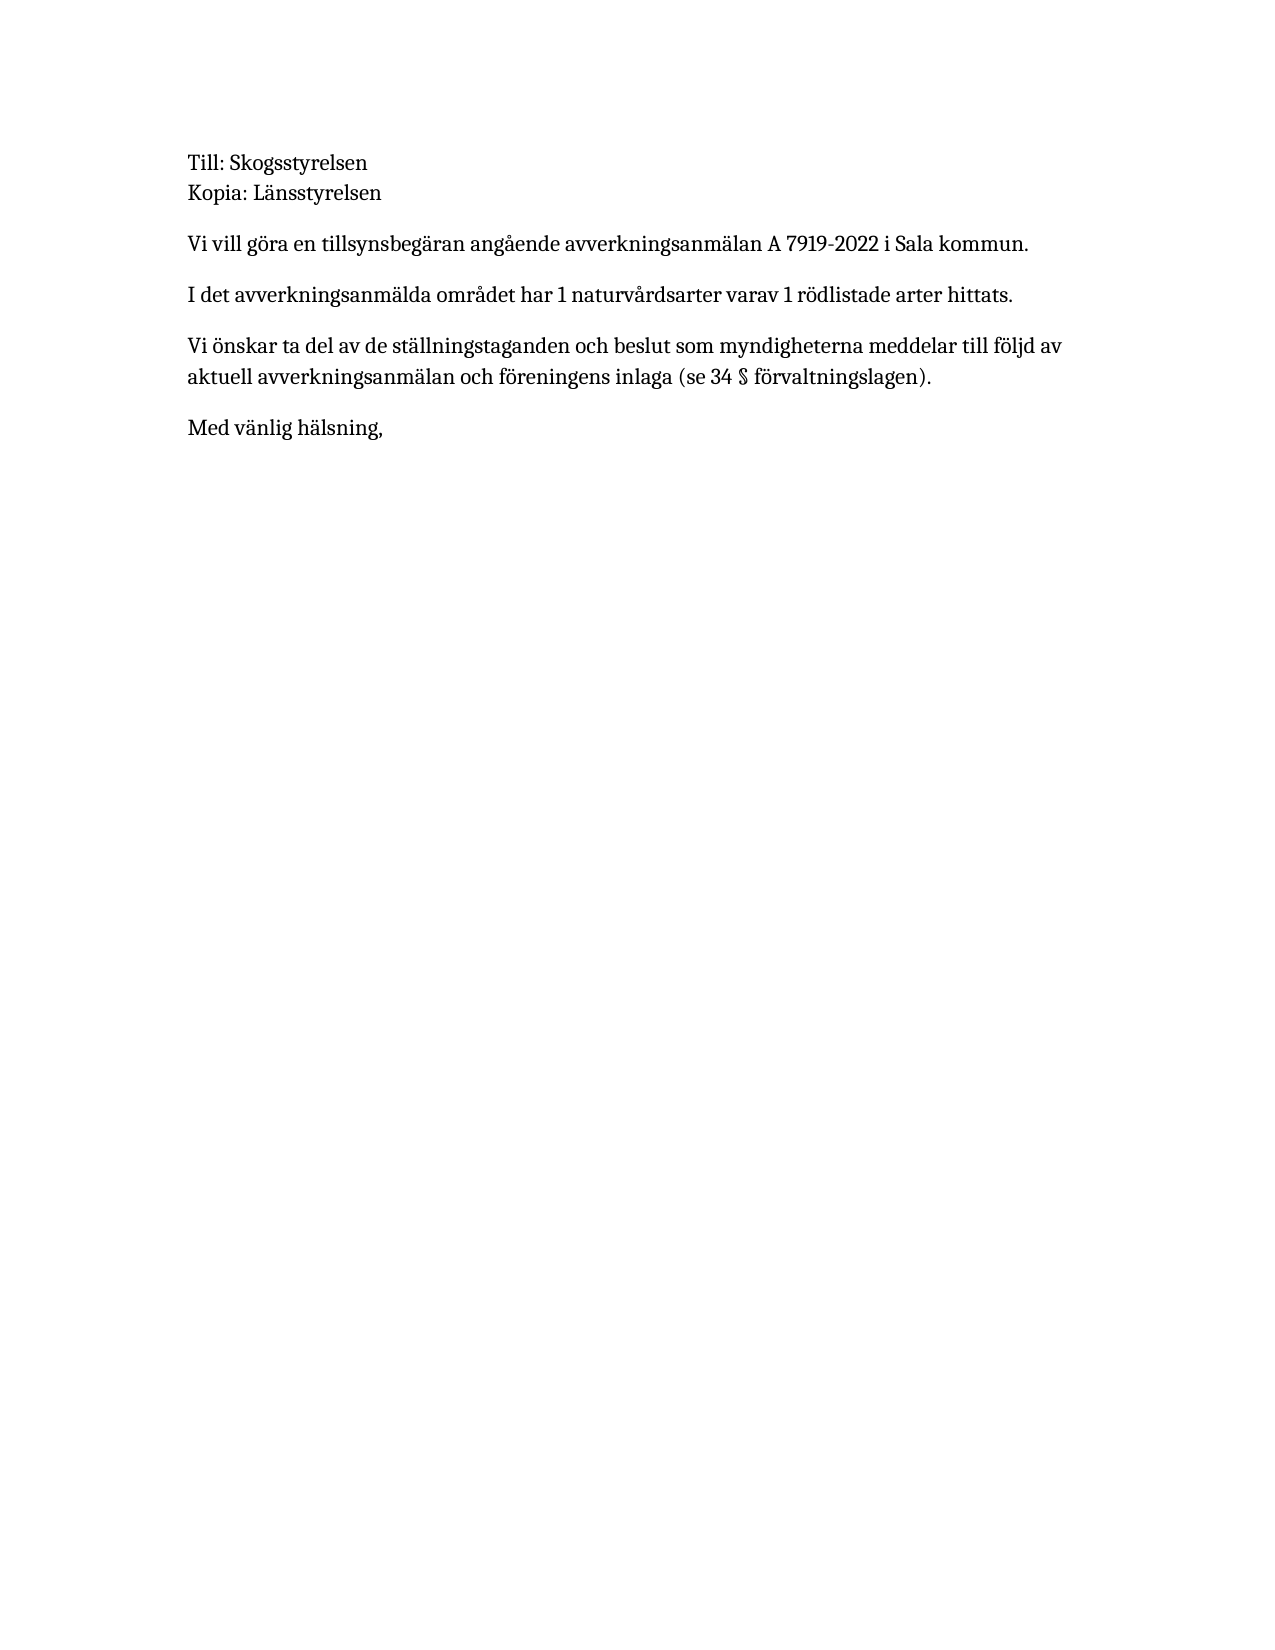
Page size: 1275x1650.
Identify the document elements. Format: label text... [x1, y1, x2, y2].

text Till: Skogsstyrelsen Kopia: Länsstyrelsen [187, 150, 1087, 207]
text Med vänlig hälsning, [187, 414, 1087, 471]
text Vi önskar ta del av de ställningstaganden och beslut som myndigheterna meddelar till följd av aktuell avverkningsanmälan och föreningens inlaga (se 34 § förvaltningslagen). [187, 333, 1087, 390]
text Vi vill göra en tillsynsbegäran angående avverkningsanmälan A 7919-2022 i Sala kommun. [187, 231, 1087, 258]
text I det avverkningsanmälda området har 1 naturvårdsarter varav 1 rödlistade arter hittats. [187, 282, 1087, 309]
